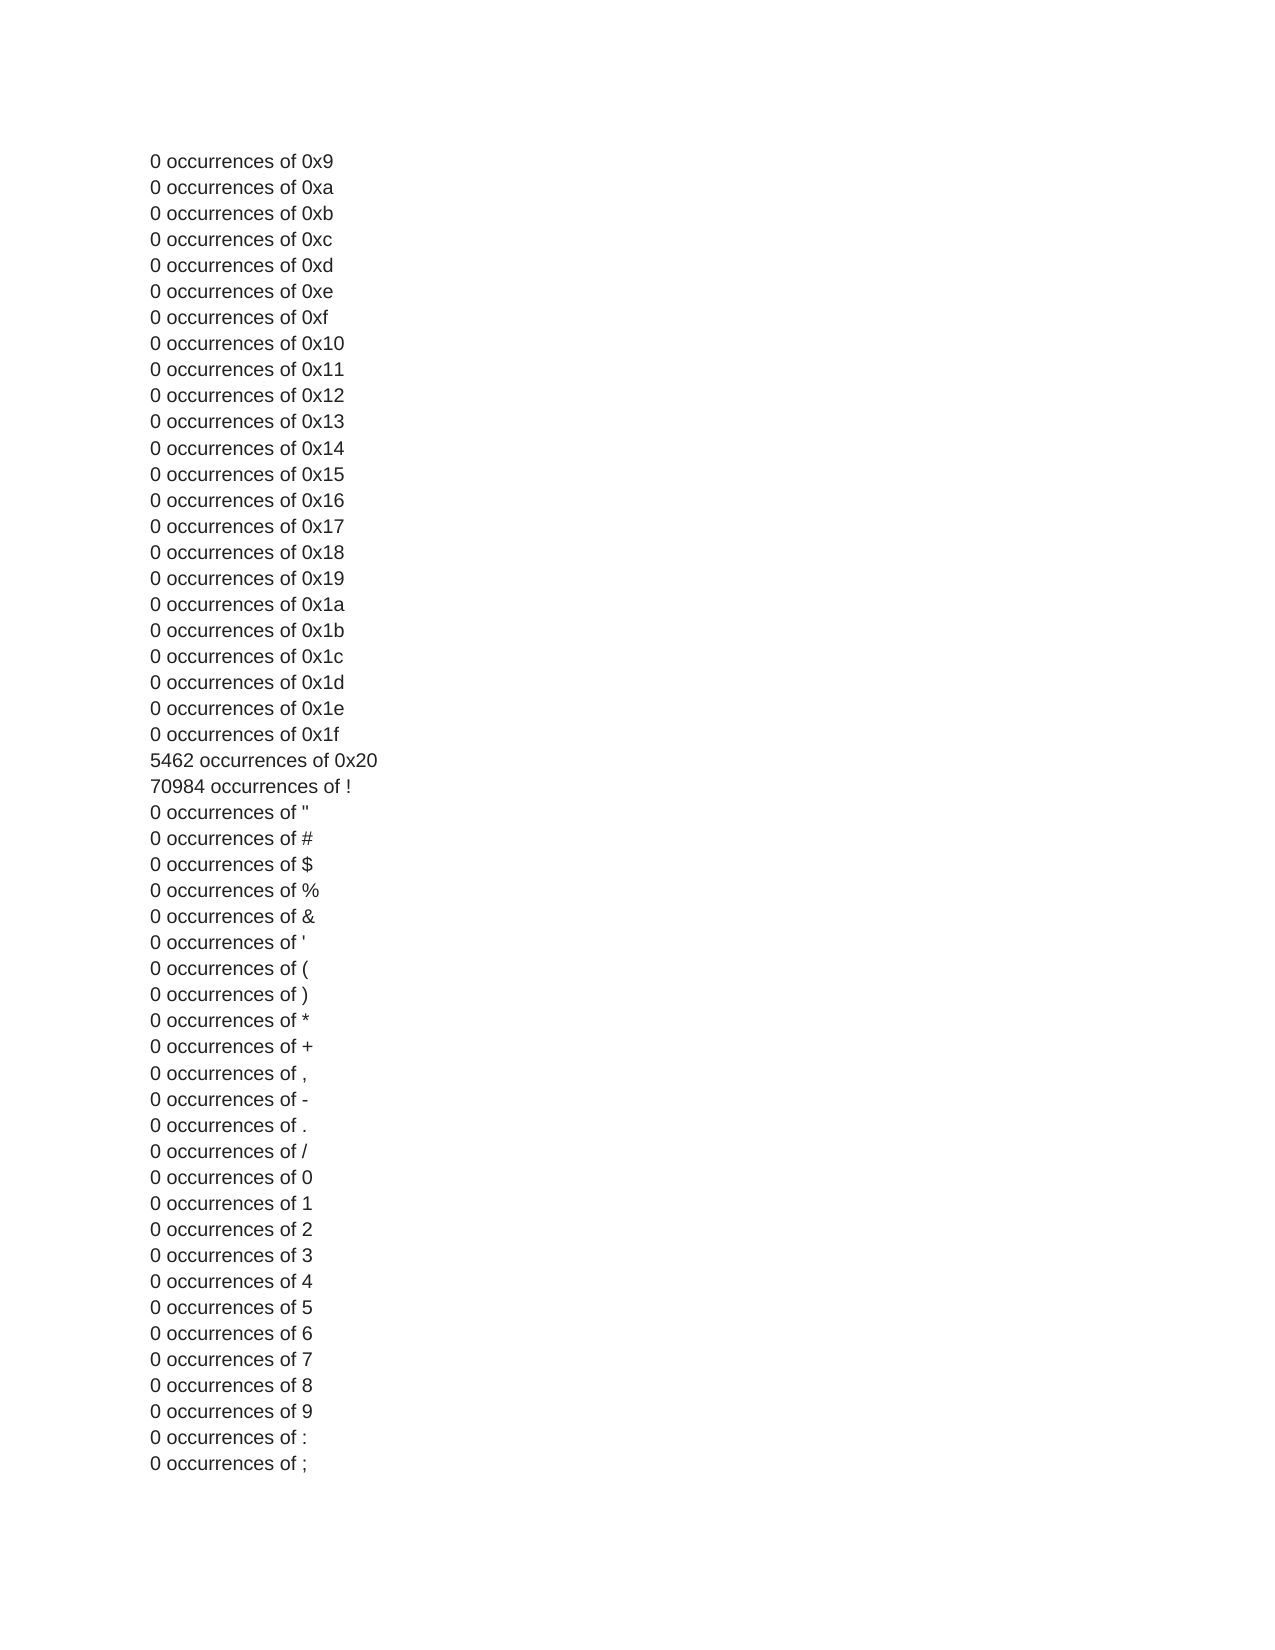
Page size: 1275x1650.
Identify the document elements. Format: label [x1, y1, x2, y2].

text [150, 150, 1125, 1475]
